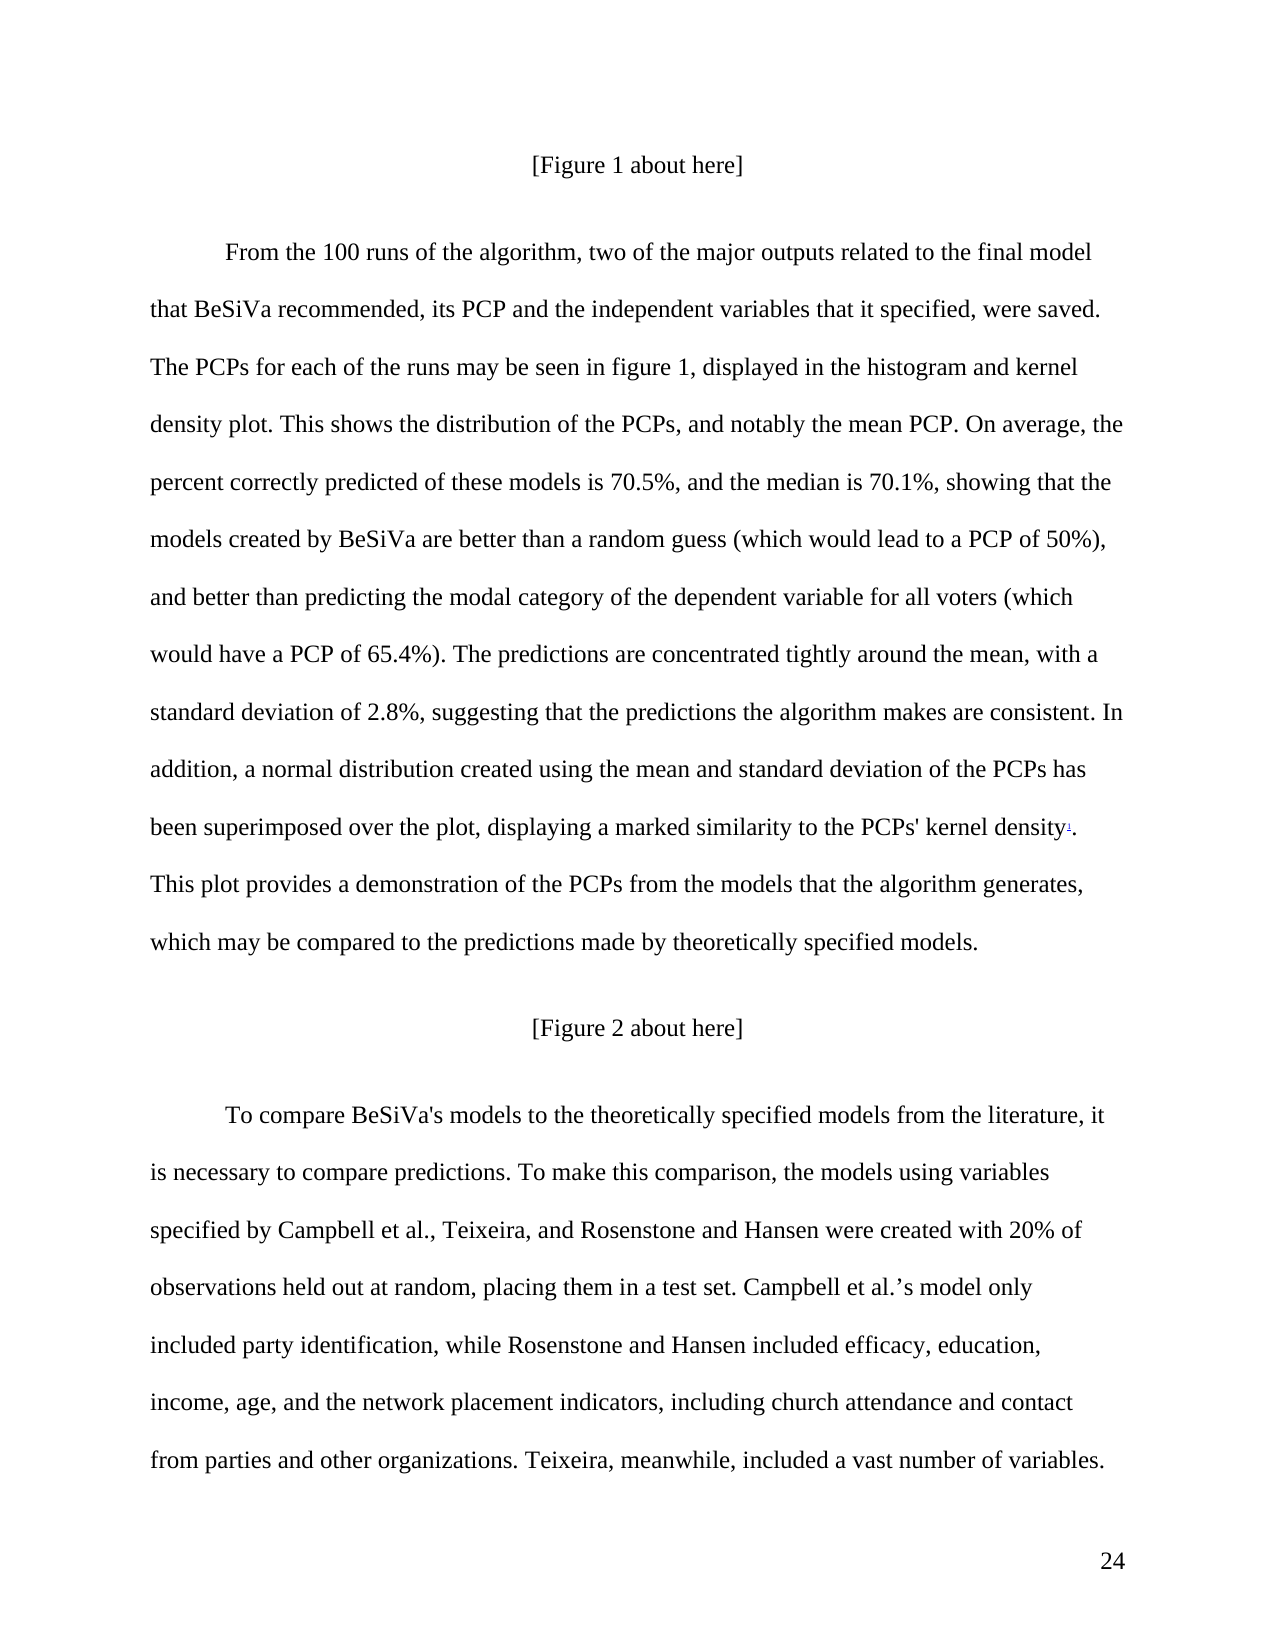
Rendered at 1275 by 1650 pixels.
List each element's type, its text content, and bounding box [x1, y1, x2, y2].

text [Figure 2 about here] [150, 1013, 1125, 1042]
text [Figure 1 about here] [150, 150, 1125, 179]
